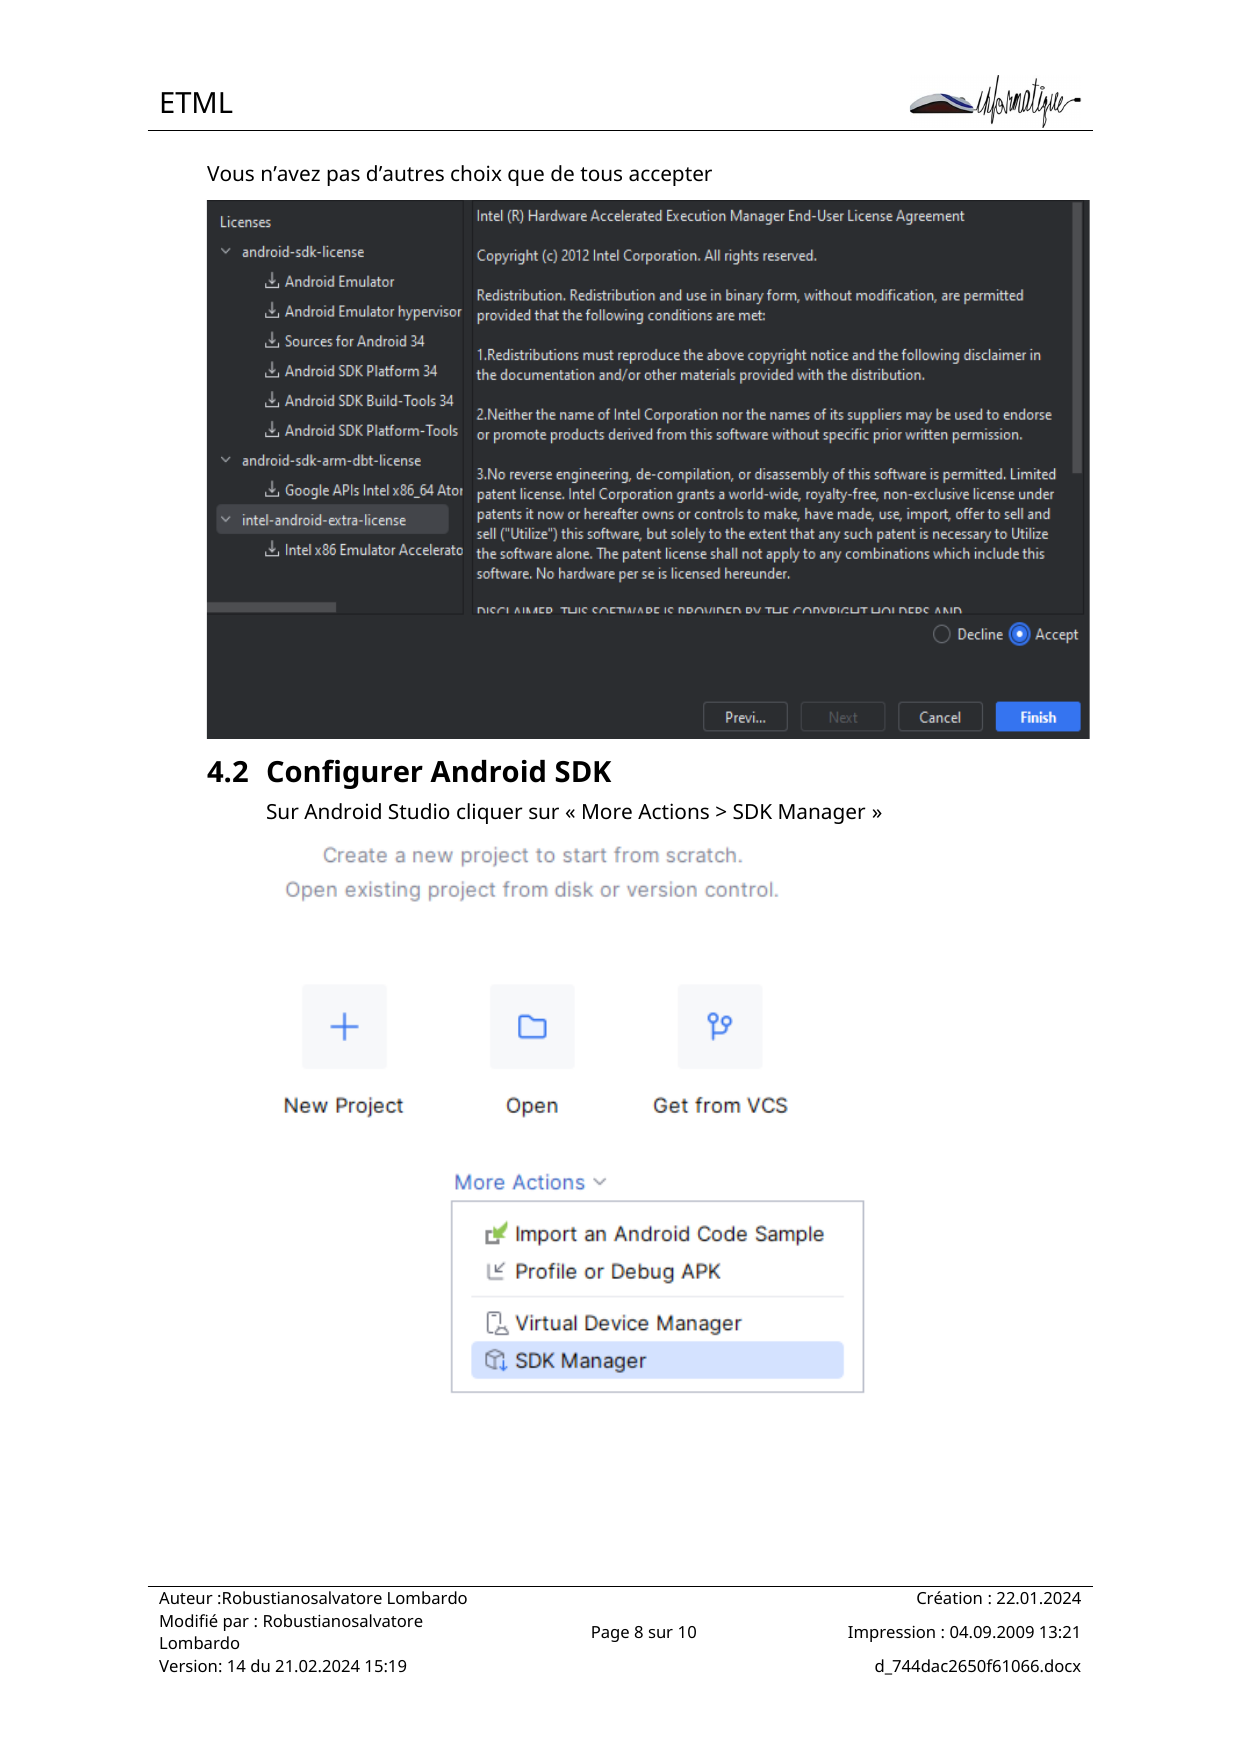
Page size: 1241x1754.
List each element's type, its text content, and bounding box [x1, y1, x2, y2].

text Vous n’avez pas d’autres choix que de tous accepter [207, 159, 1092, 188]
picture [206, 200, 1090, 739]
subtitle Configurer Android SDK [207, 751, 1092, 791]
picture [265, 825, 877, 1401]
text Sur Android Studio cliquer sur « More Actions > SDK Manager » [266, 797, 1092, 826]
picture [909, 75, 1082, 128]
